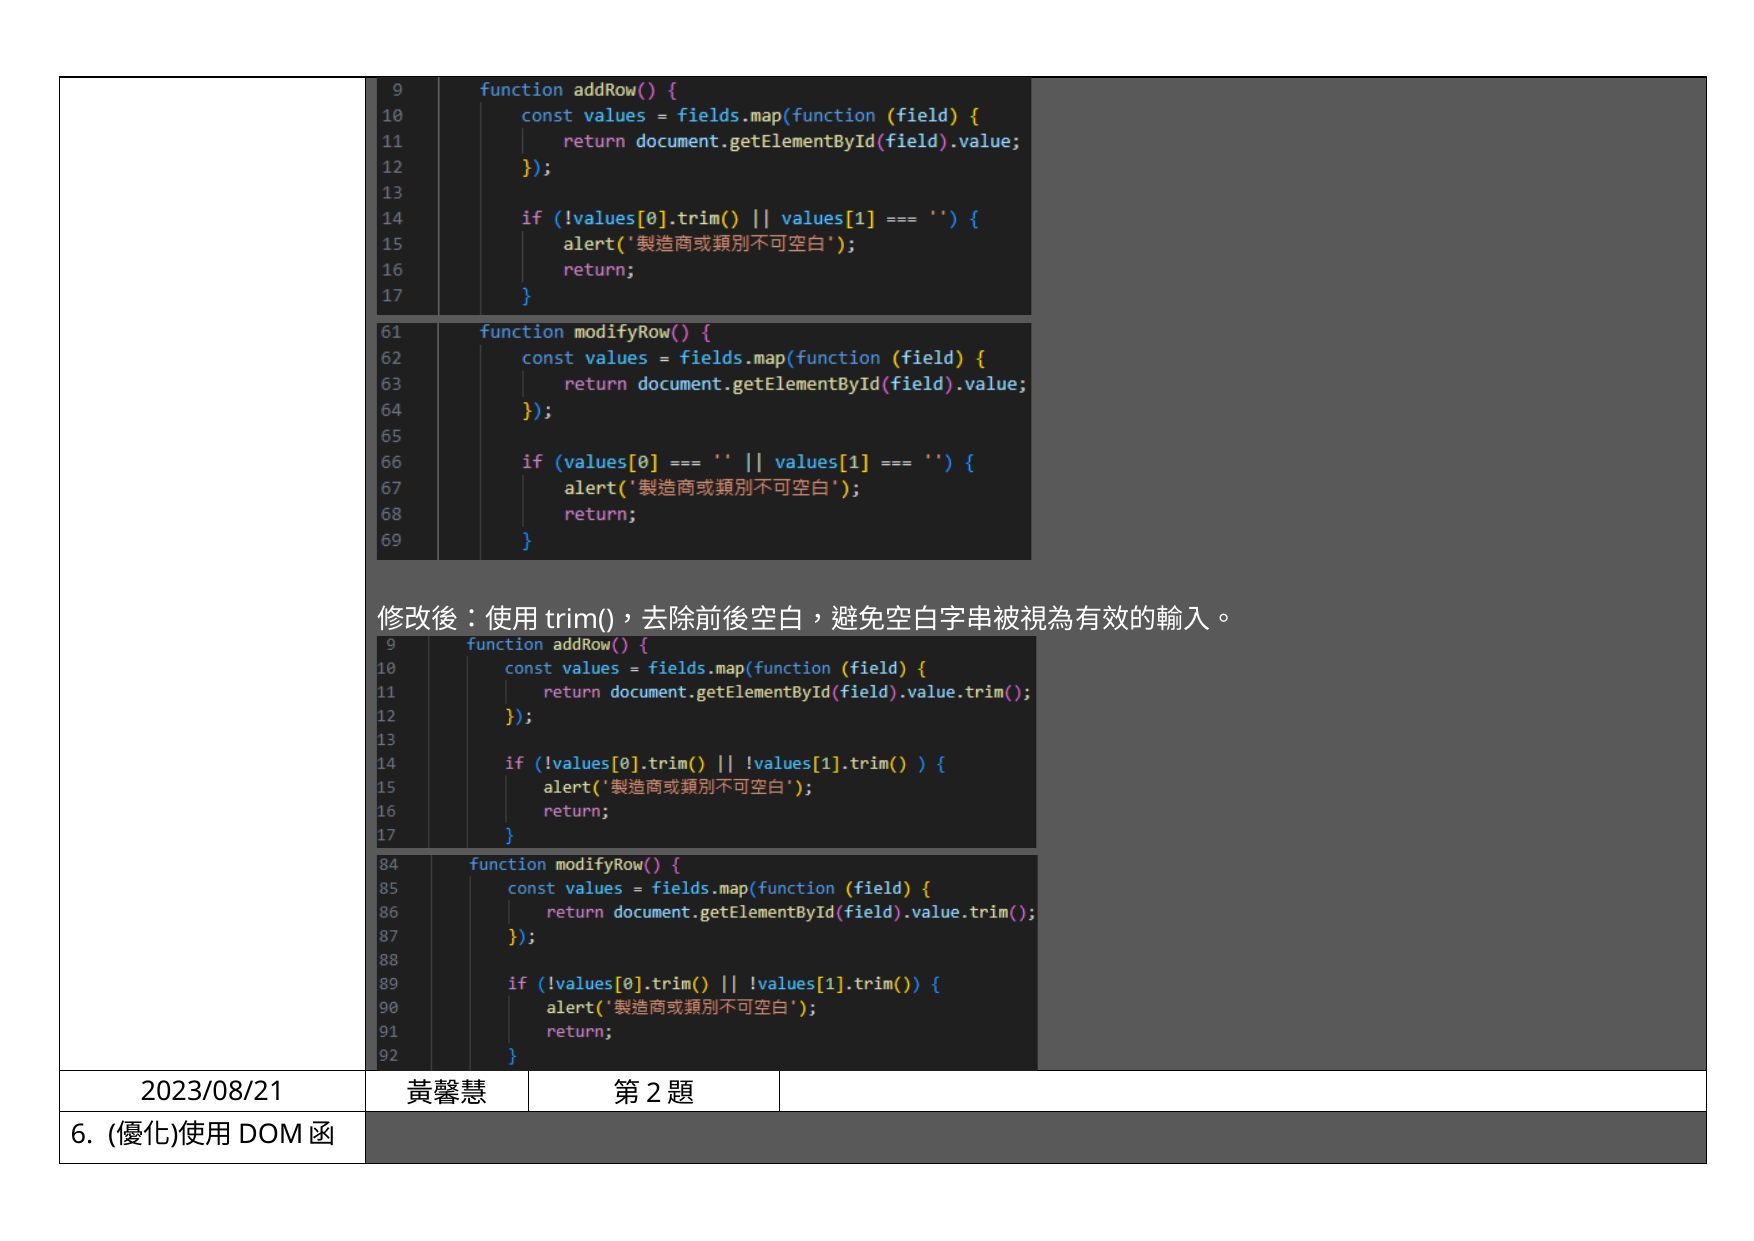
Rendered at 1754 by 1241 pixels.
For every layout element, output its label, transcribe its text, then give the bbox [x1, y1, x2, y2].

table_cell 2023/08/21 [60, 1071, 365, 1111]
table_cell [366, 78, 1706, 1070]
picture [376, 77, 1032, 315]
table_cell 黃馨慧 [366, 1071, 528, 1111]
table_cell [780, 1071, 1706, 1111]
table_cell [60, 1112, 365, 1163]
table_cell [366, 1112, 1706, 1163]
table_cell 第2題 [529, 1071, 779, 1111]
picture [376, 636, 1037, 848]
picture [376, 855, 1038, 1071]
picture [376, 323, 1032, 560]
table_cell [60, 78, 365, 1070]
